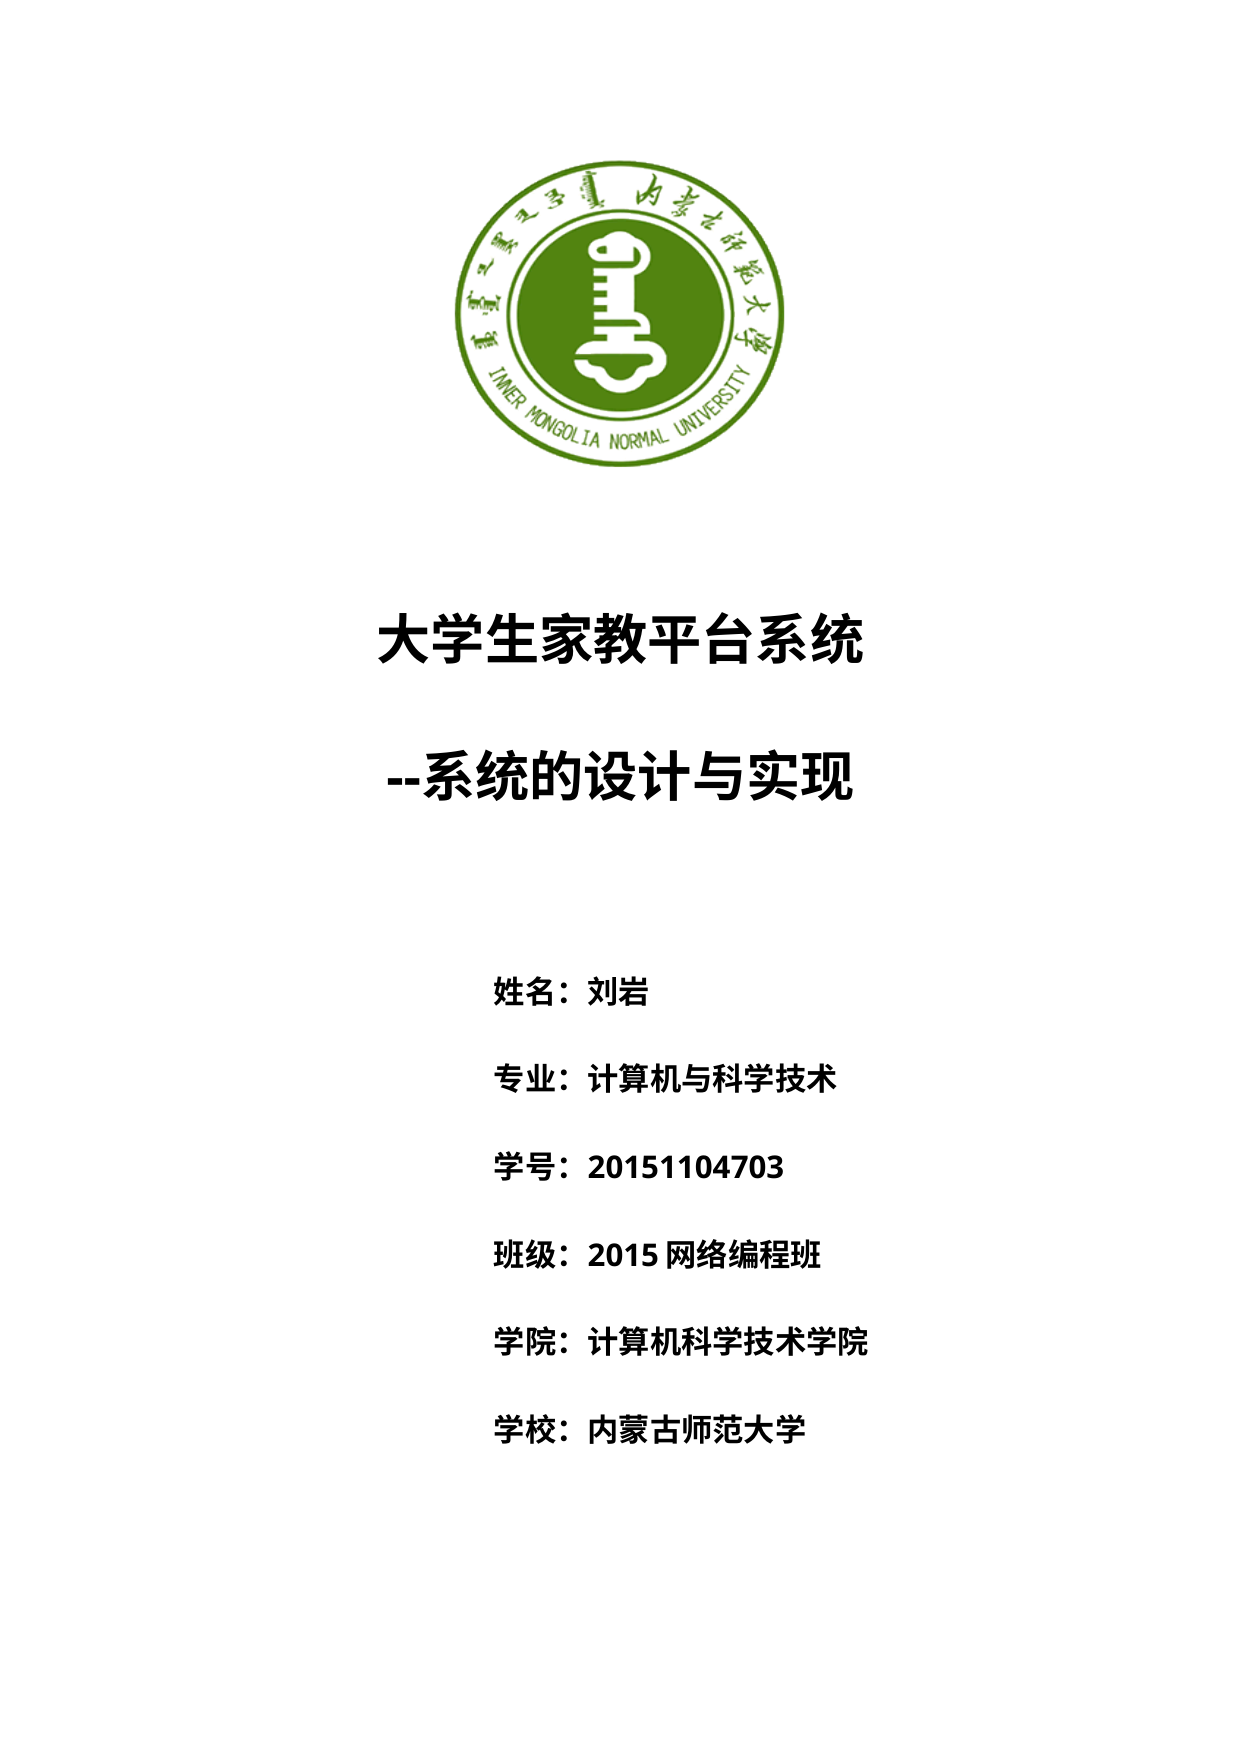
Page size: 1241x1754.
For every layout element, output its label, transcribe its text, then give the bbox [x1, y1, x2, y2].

text 学校：内蒙古师范大学 [494, 1395, 1053, 1460]
picture [449, 159, 792, 470]
text 学院：计算机科学技术学院 [494, 1308, 1053, 1373]
text 班级：2015网络编程班 [494, 1220, 1053, 1285]
text 姓名：刘岩 [494, 957, 1053, 1022]
text 专业：计算机与科学技术 [494, 1044, 1053, 1109]
text 学号：20151104703 [494, 1132, 1053, 1197]
text 大学生家教平台系统 [187, 587, 1053, 685]
text --系统的设计与实现 [187, 724, 1053, 822]
